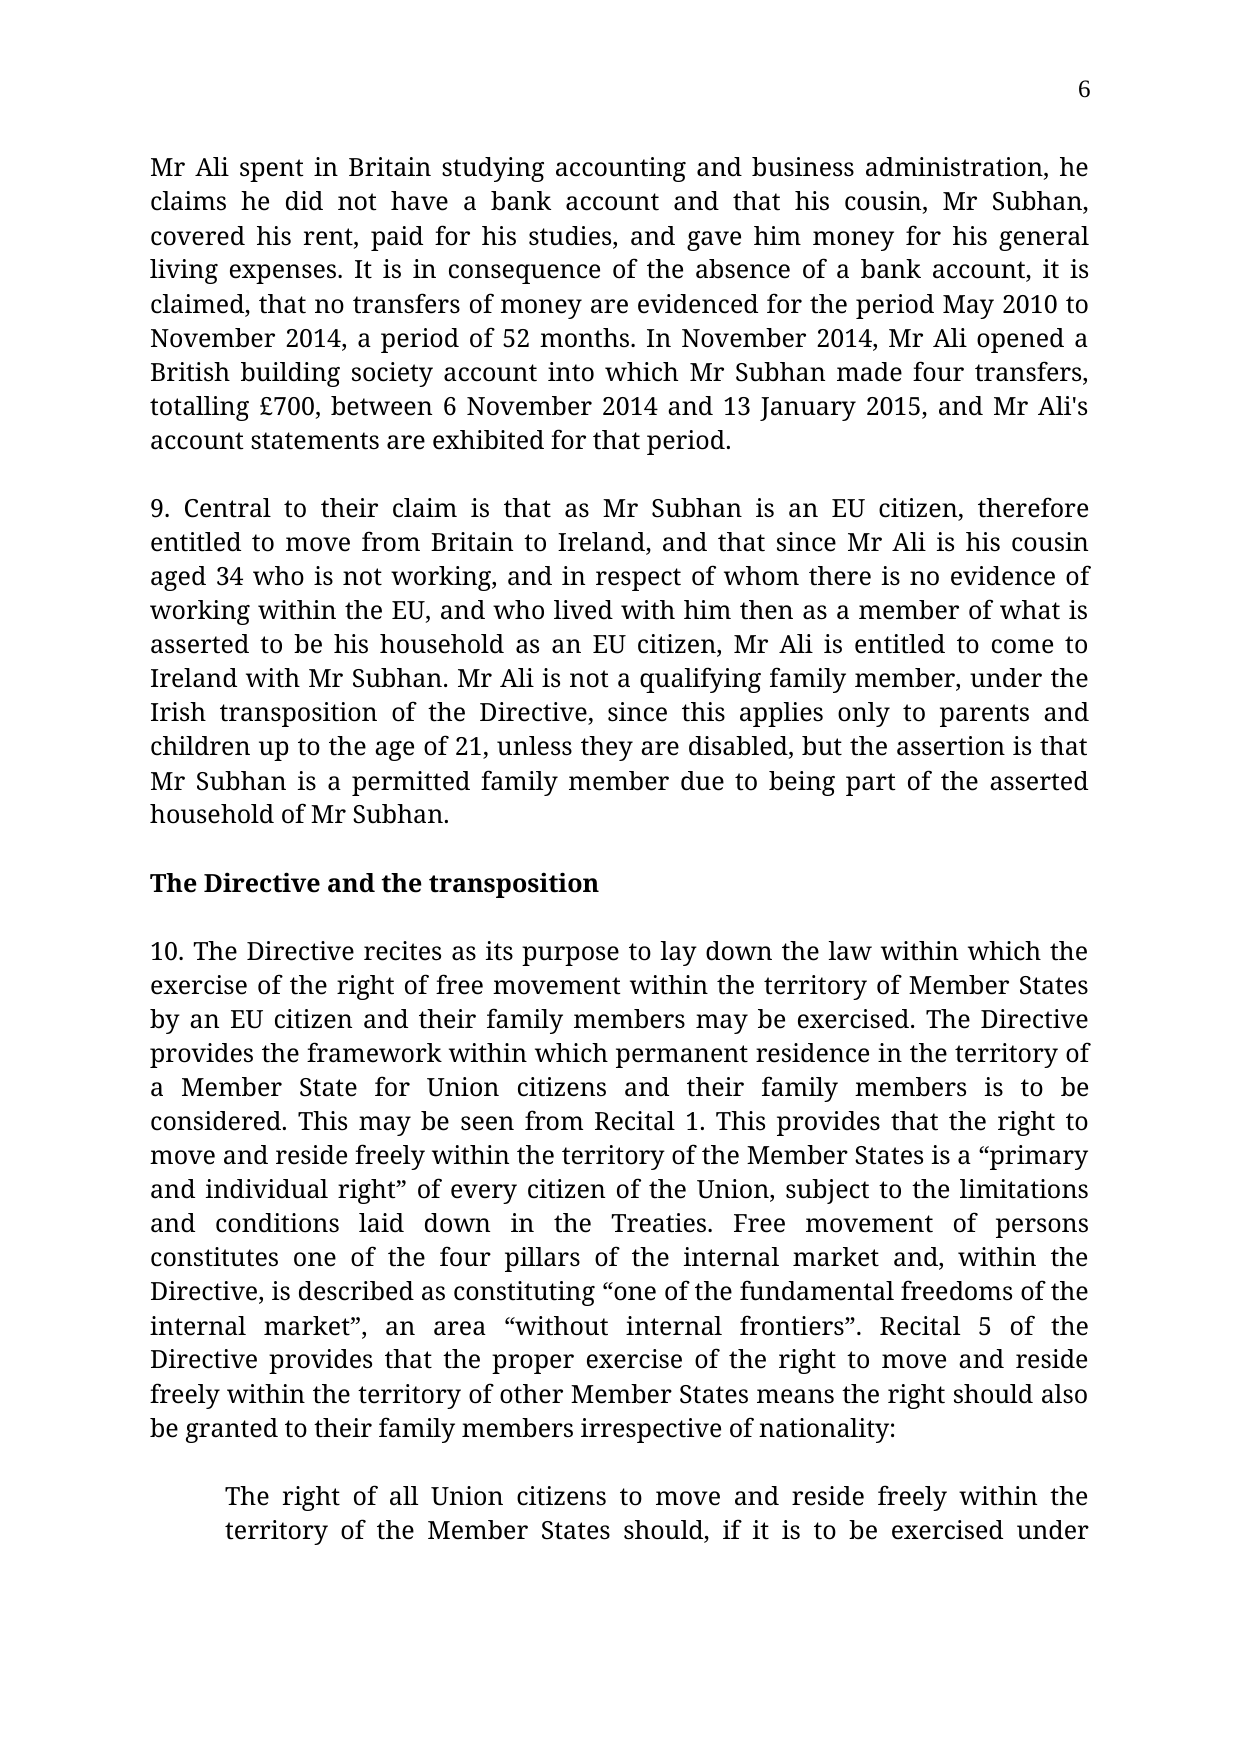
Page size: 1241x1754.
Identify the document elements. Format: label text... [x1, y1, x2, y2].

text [225, 1478, 1090, 1547]
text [150, 150, 1090, 457]
text The Directive and the transposition [150, 865, 1090, 899]
text 10. The Directive recites as its purpose to lay down the law within which the exercise of the right of free movement within the territory of Member States by an EU citizen and their family members may be exercised. The Directive provides the framework within which permanent residence in the territory of a Member State for Union citizens and their family members is to be considered. This may be seen from Recital 1. This provides that the right to move and reside freely within the territory of the Member States is a “primary and individual right” of every citizen of the Union, subject to the limitations and conditions laid down in the Treaties. Free movement of persons constitutes one of the four pillars of the internal market and, within the Directive, is described as constituting “one of the fundamental freedoms of the internal market”, an area “without internal frontiers”. Recital 5 of the Directive provides that the proper exercise of the right to move and reside freely within the territory of other Member States means the right should also be granted to their family members irrespective of nationality: [150, 933, 1090, 1444]
text 9. Central to their claim is that as Mr Subhan is an EU citizen, therefore entitled to move from Britain to Ireland, and that since Mr Ali is his cousin aged 34 who is not working, and in respect of whom there is no evidence of working within the EU, and who lived with him then as a member of what is asserted to be his household as an EU citizen, Mr Ali is entitled to come to Ireland with Mr Subhan. Mr Ali is not a qualifying family member, under the Irish transposition of the Directive, since this applies only to parents and children up to the age of 21, unless they are disabled, but the assertion is that Mr Subhan is a permitted family member due to being part of the asserted household of Mr Subhan. [150, 491, 1090, 831]
